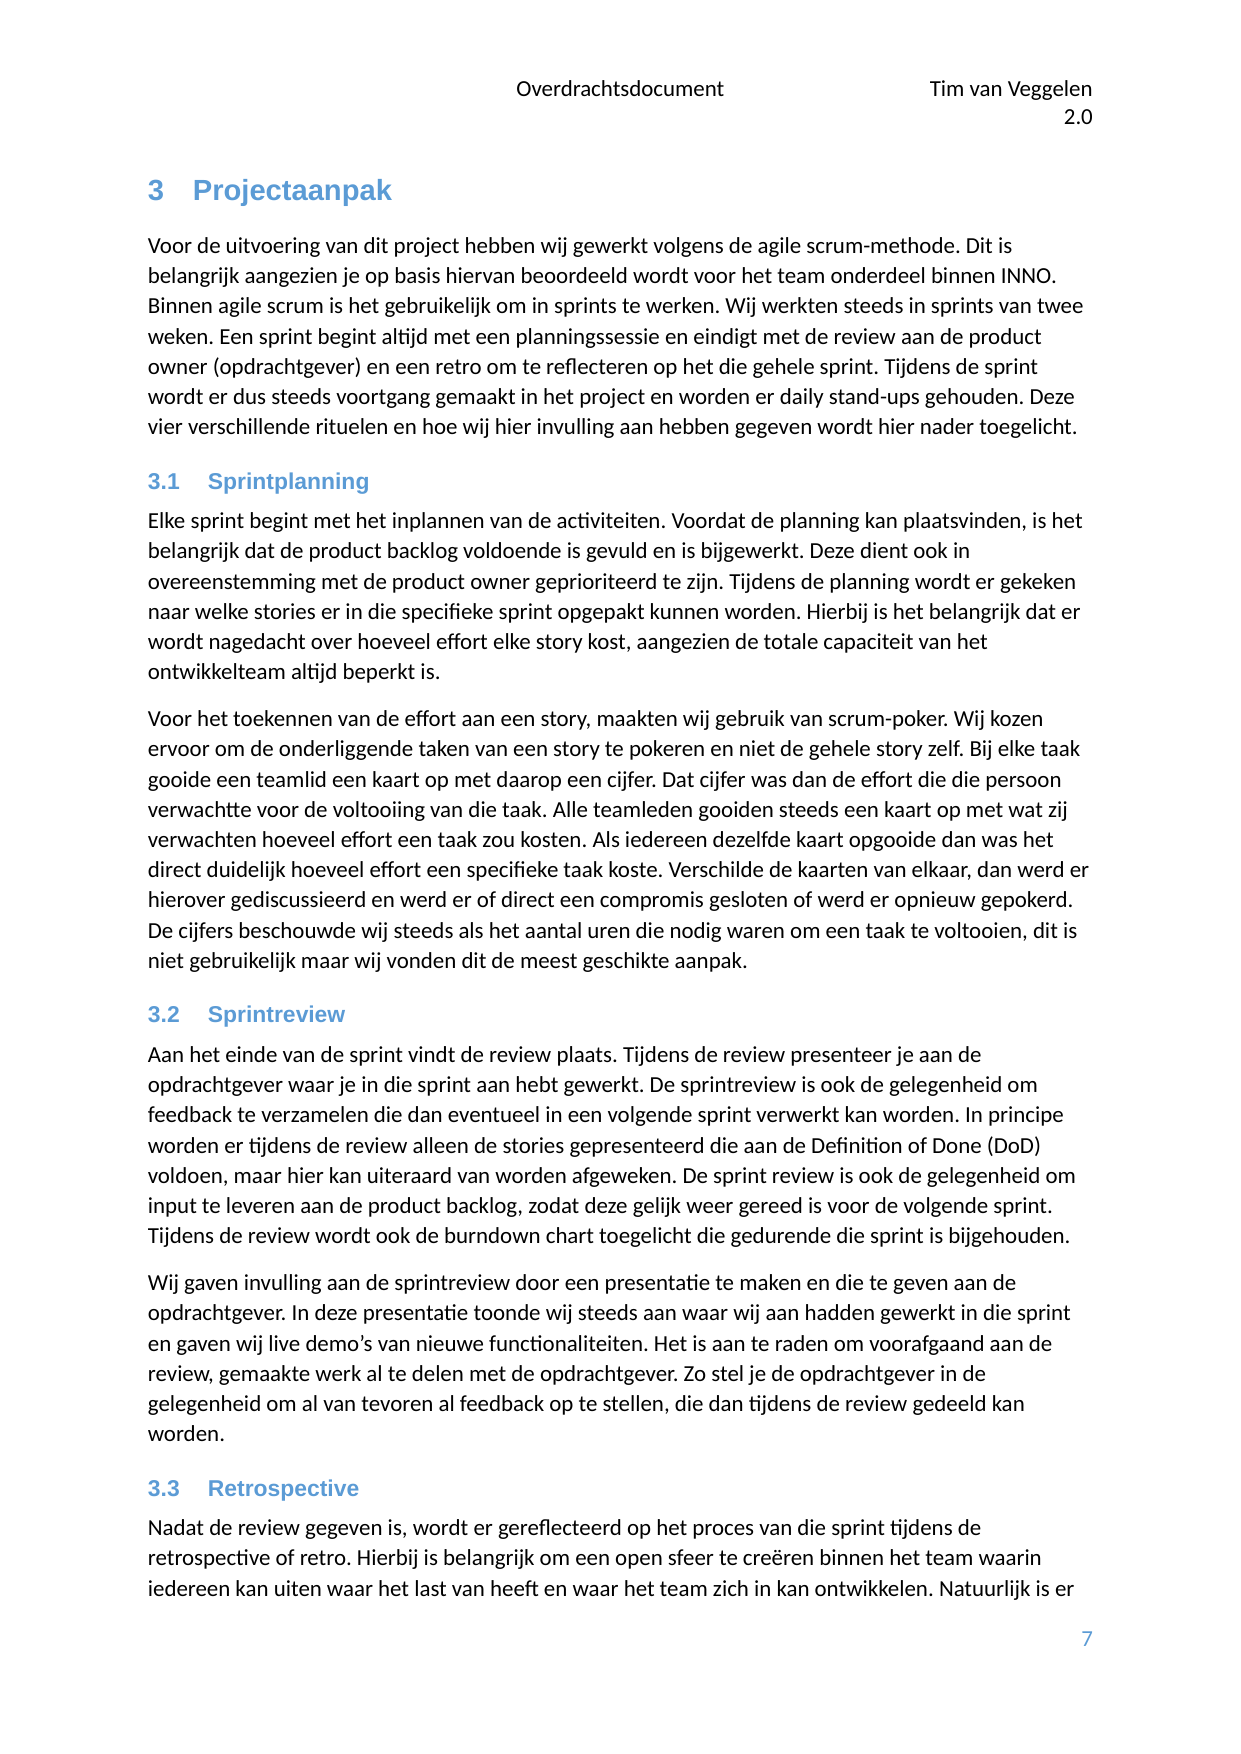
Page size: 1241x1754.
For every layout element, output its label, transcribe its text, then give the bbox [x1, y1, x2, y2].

text Voor het toekennen van de effort aan een story, maakten wij gebruik van scrum-poker. Wij kozen ervoor om de onderliggende taken van een story te pokeren en niet de gehele story zelf. Bij elke taak gooide een teamlid een kaart op met daarop een cijfer. Dat cijfer was dan de effort die die persoon verwachtte voor de voltooiing van die taak. Alle teamleden gooiden steeds een kaart op met wat zij verwachten hoeveel effort een taak zou kosten. Als iedereen dezelfde kaart opgooide dan was het direct duidelijk hoeveel effort een specifieke taak koste. Verschilde de kaarten van elkaar, dan werd er hierover gediscussieerd en werd er of direct een compromis gesloten of werd er opnieuw gepokerd. De cijfers beschouwde wij steeds als het aantal uren die nodig waren om een taak te voltooien, dit is niet gebruikelijk maar wij vonden dit de meest geschikte aanpak. [148, 704, 1093, 974]
text Voor de uitvoering van dit project hebben wij gewerkt volgens de agile scrum-methode. Dit is belangrijk aangezien je op basis hiervan beoordeeld wordt voor het team onderdeel binnen INNO. Binnen agile scrum is het gebruikelijk om in sprints te werken. Wij werkten steeds in sprints van twee weken. Een sprint begint altijd met een planningssessie en eindigt met de review aan de product owner (opdrachtgever) en een retro om te reflecteren op het die gehele sprint. Tijdens de sprint wordt er dus steeds voortgang gemaakt in het project en worden er daily stand-ups gehouden. Deze vier verschillende rituelen en hoe wij hier invulling aan hebben gegeven wordt hier nader toegelicht. [148, 231, 1093, 440]
subtitle Retrospective [148, 1474, 1093, 1501]
subtitle Sprintreview [148, 1001, 1093, 1028]
text Elke sprint begint met het inplannen van de activiteiten. Voordat de planning kan plaatsvinden, is het belangrijk dat de product backlog voldoende is gevuld en is bijgewerkt. Deze dient ook in overeenstemming met de product owner geprioriteerd te zijn. Tijdens de planning wordt er gekeken naar welke stories er in die specifieke sprint opgepakt kunnen worden. Hierbij is het belangrijk dat er wordt nagedacht over hoeveel effort elke story kost, aangezien de totale capaciteit van het ontwikkelteam altijd beperkt is. [148, 506, 1093, 686]
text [148, 1513, 1093, 1602]
text Aan het einde van de sprint vindt de review plaats. Tijdens de review presenteer je aan de opdrachtgever waar je in die sprint aan hebt gewerkt. De sprintreview is ook de gelegenheid om feedback te verzamelen die dan eventueel in een volgende sprint verwerkt kan worden. In principe worden er tijdens de review alleen de stories gepresenteerd die aan de Definition of Done (DoD) voldoen, maar hier kan uiteraard van worden afgeweken. De sprint review is ook de gelegenheid om input te leveren aan de product backlog, zodat deze gelijk weer gereed is voor de volgende sprint. Tijdens de review wordt ook de burndown chart toegelicht die gedurende die sprint is bijgehouden. [148, 1040, 1093, 1249]
text Wij gaven invulling aan de sprintreview door een presentatie te maken en die te geven aan de opdrachtgever. In deze presentatie toonde wij steeds aan waar wij aan hadden gewerkt in die sprint en gaven wij live demo’s van nieuwe functionaliteiten. Het is aan te raden om voorafgaand aan de review, gemaakte werk al te delen met de opdrachtgever. Zo stel je de opdrachtgever in de gelegenheid om al van tevoren al feedback op te stellen, die dan tijdens de review gedeeld kan worden. [148, 1268, 1093, 1447]
subtitle Projectaanpak [148, 173, 1093, 206]
subtitle Sprintplanning [148, 468, 1093, 494]
